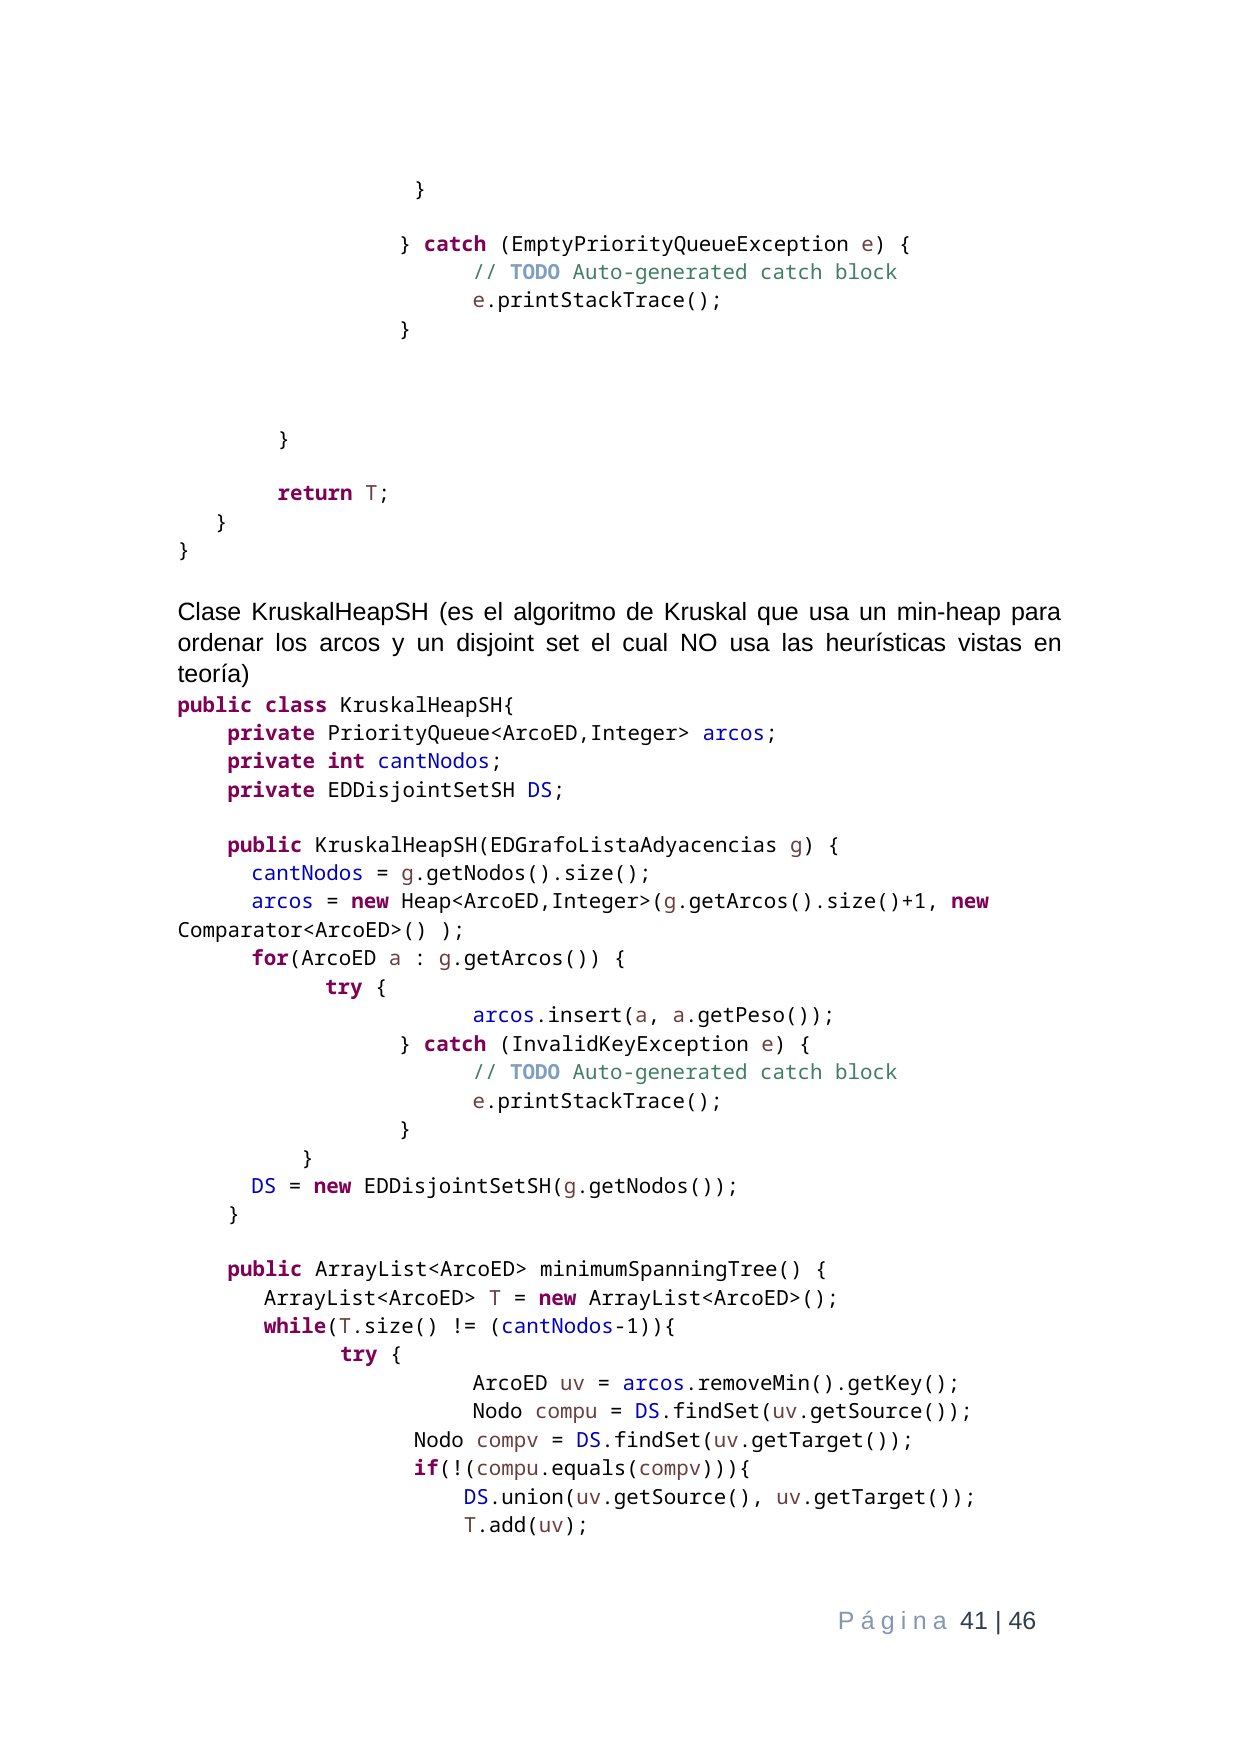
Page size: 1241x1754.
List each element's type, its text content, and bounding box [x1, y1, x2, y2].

text private EDDisjointSetSH DS; [177, 775, 1063, 803]
text for(ArcoED a : g.getArcos()) { [177, 943, 1063, 972]
text DS = new EDDisjointSetSH(g.getNodos()); [177, 1171, 1063, 1199]
text private int cantNodos; [177, 747, 1063, 775]
text DS.union(uv.getSource(), uv.getTarget()); [177, 1482, 1063, 1510]
text // TODO Auto-generated catch block [177, 257, 1063, 286]
text public KruskalHeapSH(EDGrafoListaAdyacencias g) { [177, 830, 1063, 858]
text Nodo compu = DS.findSet(uv.getSource()); [177, 1396, 1063, 1425]
text return T; [177, 478, 1063, 507]
text } [177, 424, 1063, 452]
text e.printStackTrace(); [177, 1086, 1063, 1114]
text } [177, 1199, 1063, 1228]
text } [177, 314, 1063, 342]
text ArrayList<ArcoED> T = new ArrayList<ArcoED>(); [177, 1283, 1063, 1311]
text Clase KruskalHeapSH (es el algoritmo de Kruskal que usa un min-heap para ordenar los arcos y un disjoint set el cual NO usa las heurísticas vistas en teoría) [177, 597, 1063, 687]
text if(!(compu.equals(compv))){ [177, 1453, 1063, 1482]
text } catch (EmptyPriorityQueueException e) { [177, 229, 1063, 257]
text public class KruskalHeapSH{ [177, 690, 1063, 718]
text while(T.size() != (cantNodos-1)){ [177, 1311, 1063, 1339]
text } [177, 1114, 1063, 1143]
text ArcoED uv = arcos.removeMin().getKey(); [177, 1368, 1063, 1396]
text Nodo compv = DS.findSet(uv.getTarget()); [177, 1425, 1063, 1453]
text try { [177, 1339, 1063, 1368]
text } catch (InvalidKeyException e) { [177, 1029, 1063, 1057]
text arcos.insert(a, a.getPeso()); [177, 1000, 1063, 1029]
text } [177, 174, 1063, 202]
text arcos = new Heap<ArcoED,Integer>(g.getArcos().size()+1, new Comparator<ArcoED>() ); [177, 887, 1063, 943]
text e.printStackTrace(); [177, 286, 1063, 314]
text // TODO Auto-generated catch block [177, 1057, 1063, 1086]
text try { [177, 972, 1063, 1000]
text T.add(uv); [177, 1510, 1063, 1539]
text private PriorityQueue<ArcoED,Integer> arcos; [177, 718, 1063, 747]
text } [177, 507, 1063, 535]
text } [177, 535, 1063, 564]
text cantNodos = g.getNodos().size(); [177, 858, 1063, 887]
text public ArrayList<ArcoED> minimumSpanningTree() { [177, 1254, 1063, 1283]
text } [177, 1143, 1063, 1171]
